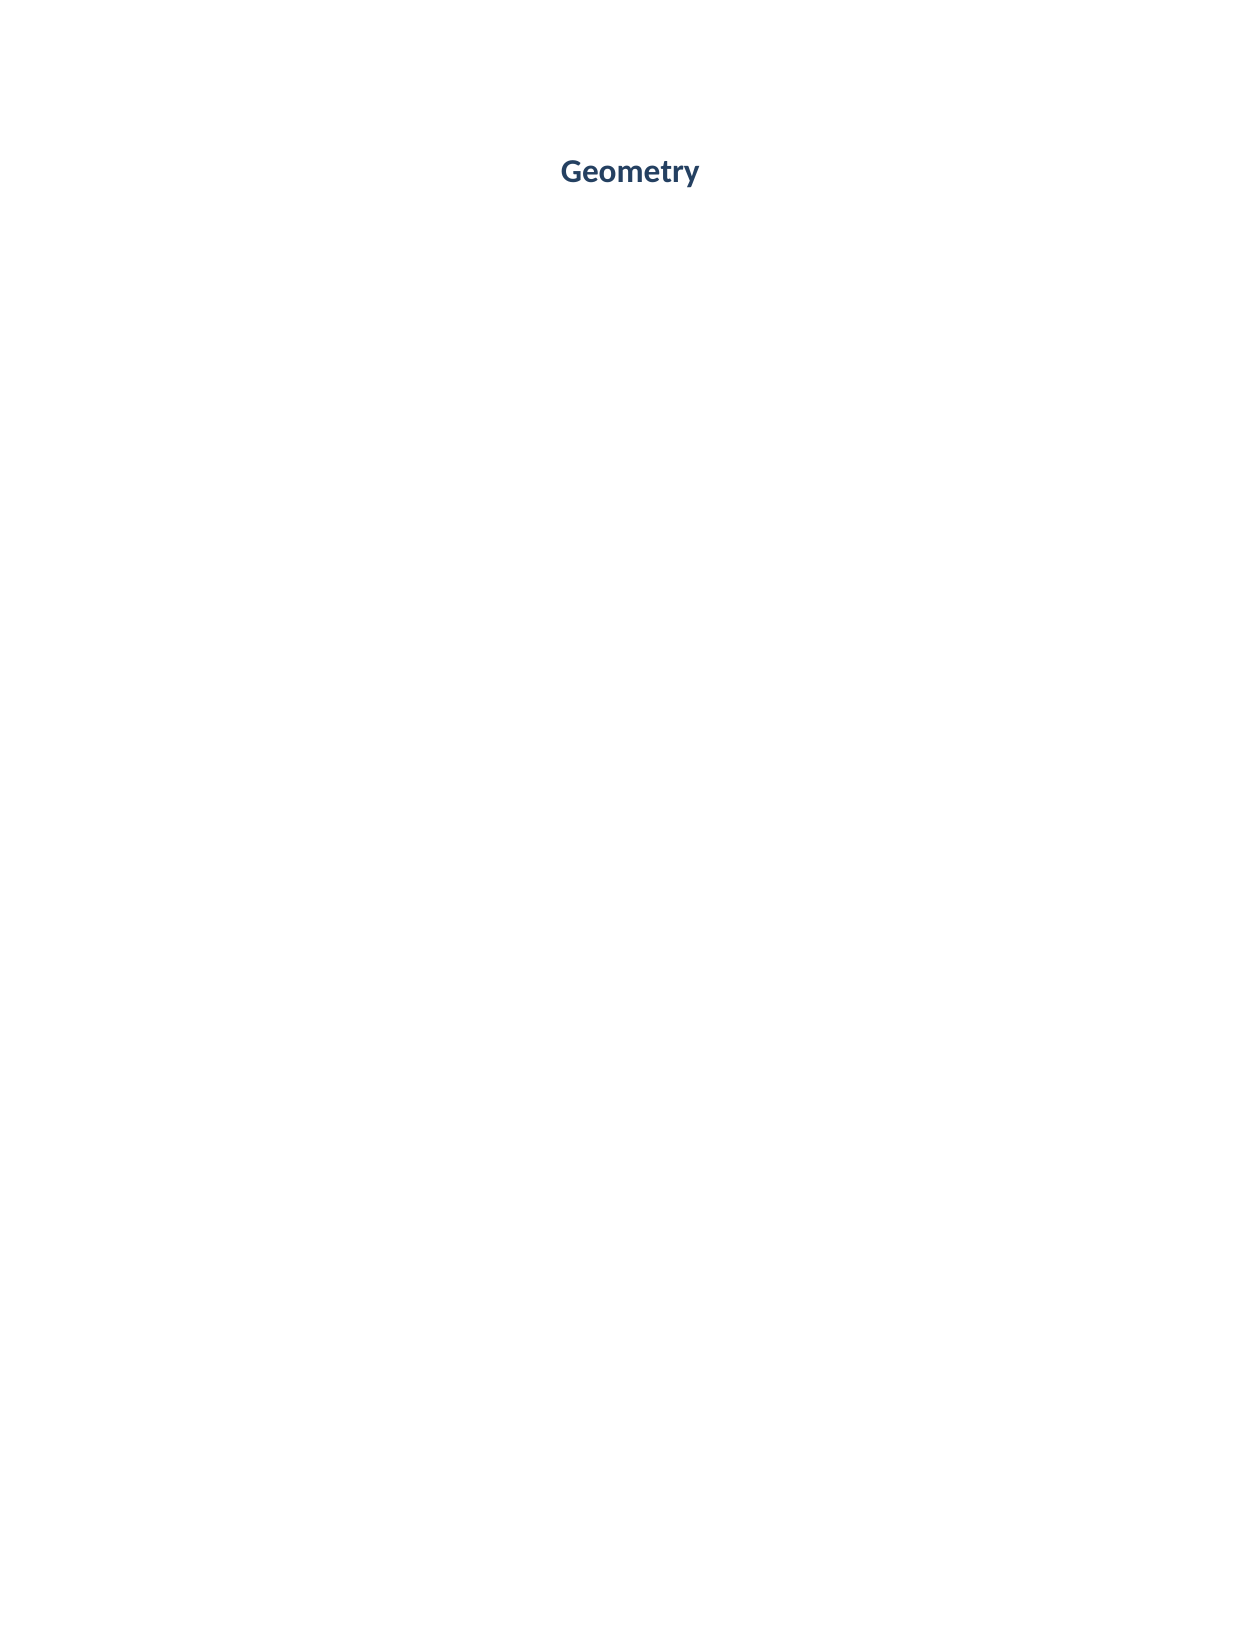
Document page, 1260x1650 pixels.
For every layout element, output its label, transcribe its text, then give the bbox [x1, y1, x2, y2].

subtitle Geometry [150, 150, 1110, 191]
